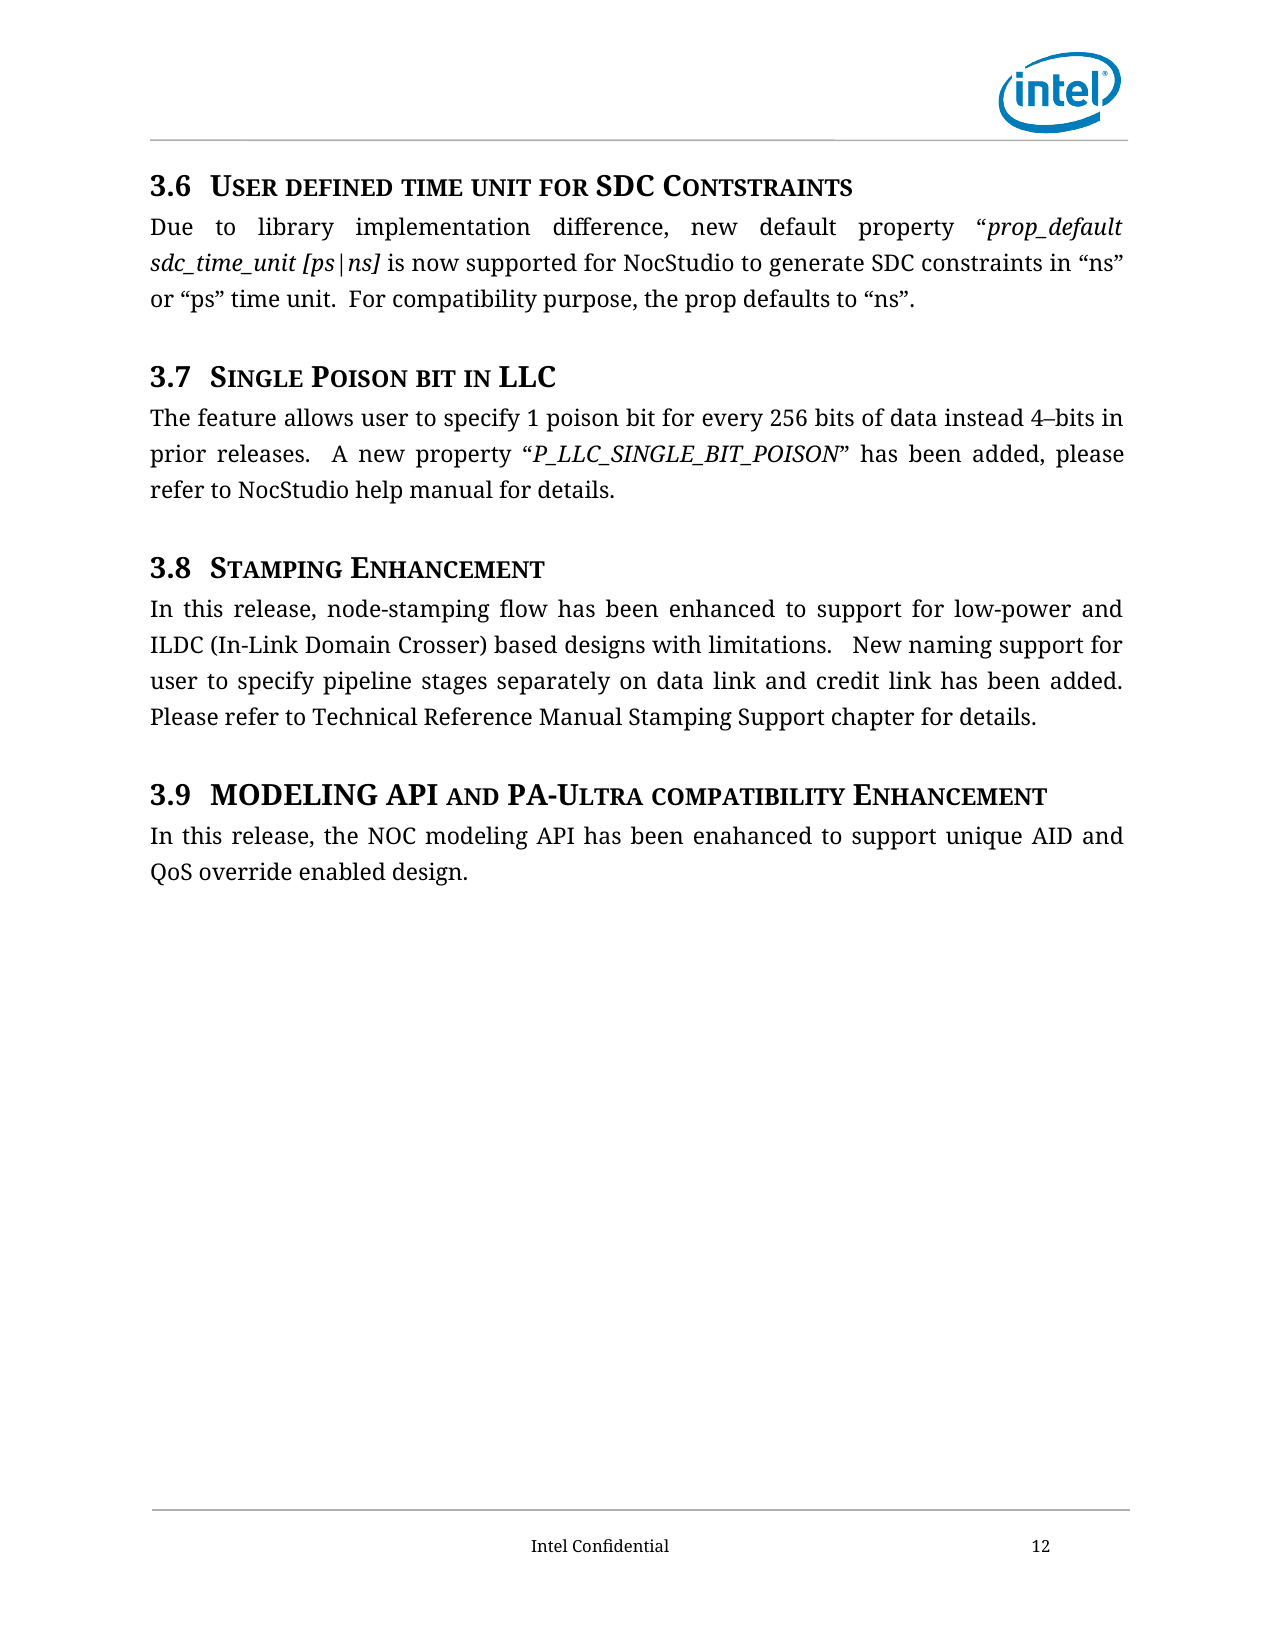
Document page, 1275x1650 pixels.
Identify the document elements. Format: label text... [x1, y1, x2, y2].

text Due to library implementation difference, new default property “prop_default sdc_time_unit [ps|ns] is now supported for NocStudio to generate SDC constraints in “ns” or “ps” time unit. For compatibility purpose, the prop defaults to “ns”. [150, 211, 1125, 314]
picture [993, 42, 1125, 139]
text In this release, the NOC modeling API has been enahanced to support unique AID and QoS override enabled design. [150, 819, 1125, 887]
subtitle MODELING API and PA-Ultra compatibility Enhancement [150, 774, 1125, 814]
subtitle User defined time unit for SDC Contstraints [150, 165, 1125, 205]
subtitle Single Poison bit in LLC [150, 356, 1125, 396]
subtitle Stamping Enhancement [150, 547, 1125, 587]
text The feature allows user to specify 1 poison bit for every 256 bits of data instead 4–bits in prior releases. A new property “P_LLC_SINGLE_BIT_POISON” has been added, please refer to NocStudio help manual for details. [150, 402, 1125, 505]
text In this release, node-stamping flow has been enhanced to support for low-power and ILDC (In-Link Domain Crosser) based designs with limitations. New naming support for user to specify pipeline stages separately on data link and credit link has been added. Please refer to Technical Reference Manual Stamping Support chapter for details. [150, 593, 1125, 732]
